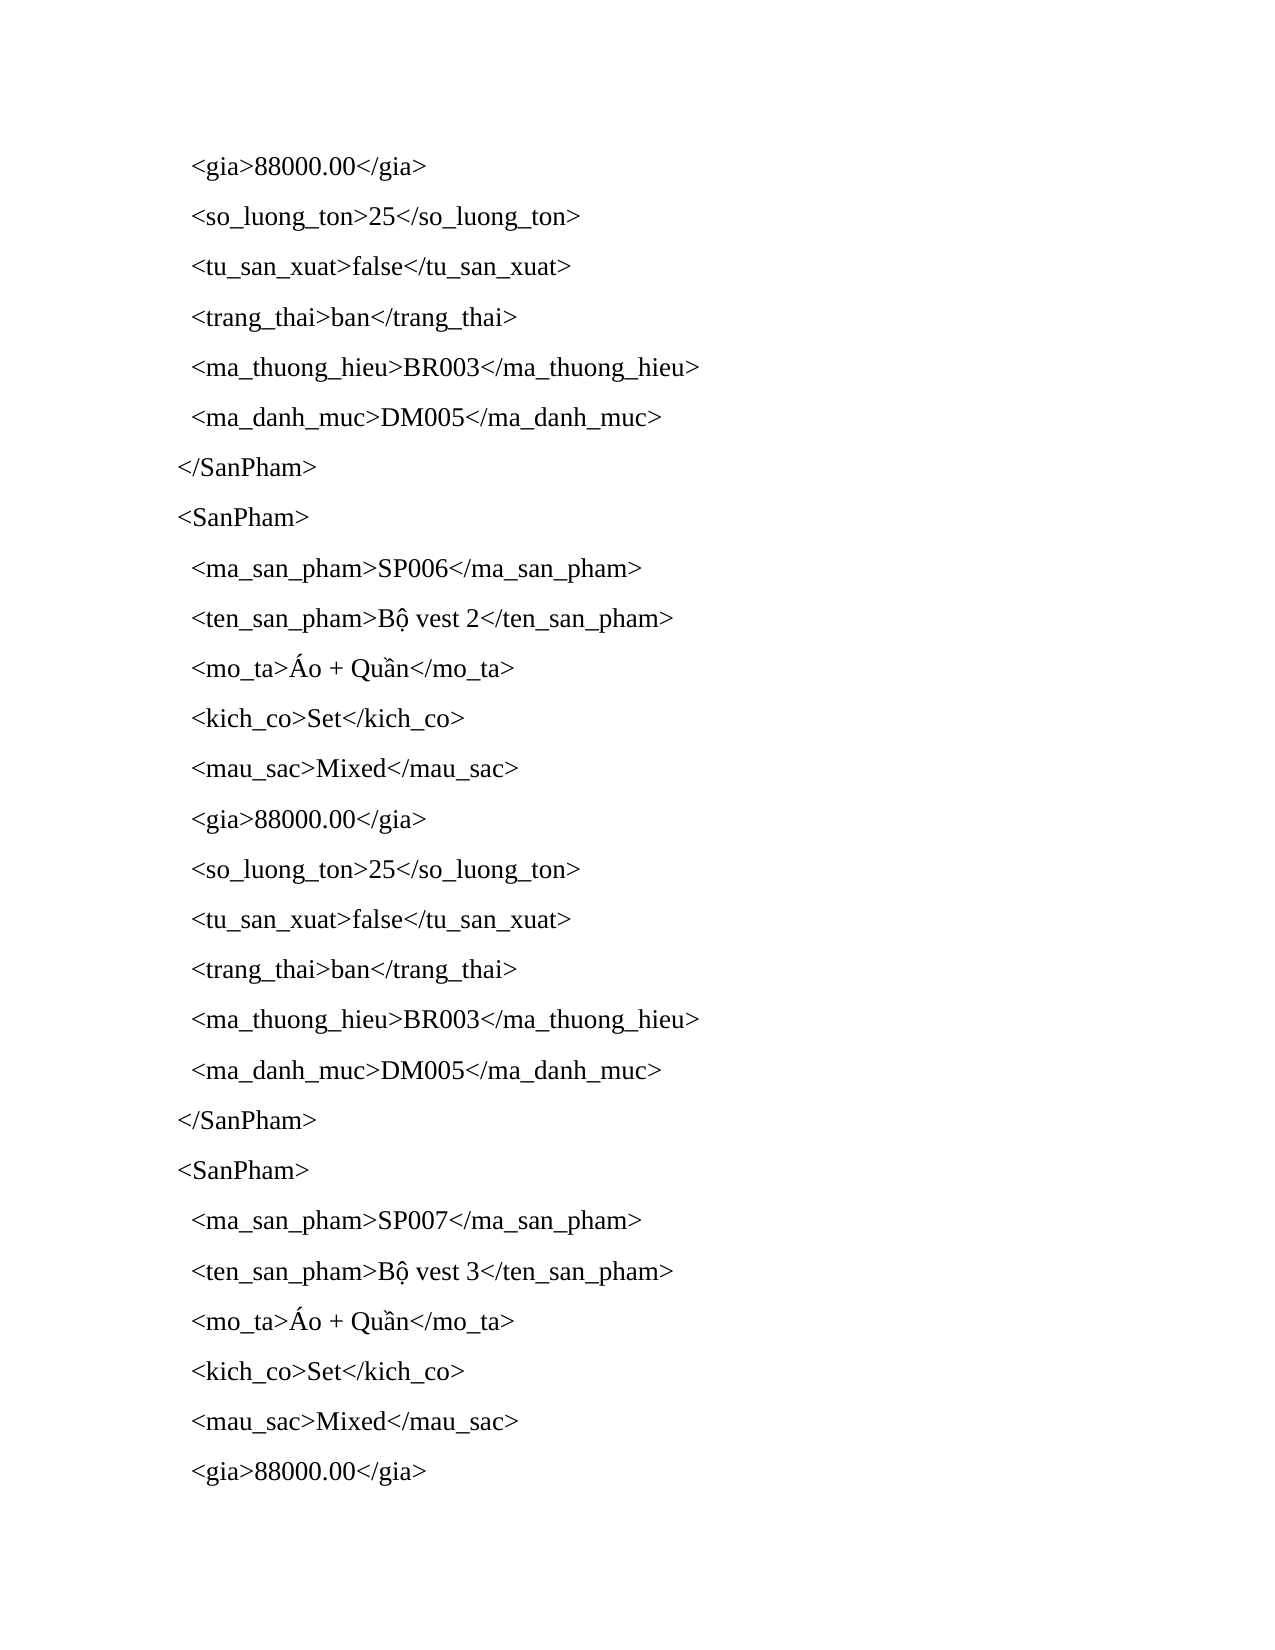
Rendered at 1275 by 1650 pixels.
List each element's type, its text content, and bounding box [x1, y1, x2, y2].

text <ma_thuong_hieu>BR003</ma_thuong_hieu> [150, 1003, 1125, 1035]
text </SanPham> [150, 451, 1125, 482]
text <gia>88000.00</gia> [150, 1455, 1125, 1487]
text <so_luong_ton>25</so_luong_ton> [150, 853, 1125, 884]
text <gia>88000.00</gia> [150, 150, 1125, 181]
text <so_luong_ton>25</so_luong_ton> [150, 200, 1125, 231]
text <SanPham> [150, 501, 1125, 533]
text <ma_danh_muc>DM005</ma_danh_muc> [150, 1054, 1125, 1085]
text <trang_thai>ban</trang_thai> [150, 953, 1125, 984]
text <ten_san_pham>Bộ vest 3</ten_san_pham> [150, 1254, 1125, 1286]
text <ma_san_pham>SP006</ma_san_pham> [150, 552, 1125, 583]
text <mau_sac>Mixed</mau_sac> [150, 752, 1125, 784]
text <kich_co>Set</kich_co> [150, 1355, 1125, 1386]
text <trang_thai>ban</trang_thai> [150, 301, 1125, 332]
text <SanPham> [150, 1154, 1125, 1185]
text <tu_san_xuat>false</tu_san_xuat> [150, 250, 1125, 282]
text <gia>88000.00</gia> [150, 803, 1125, 834]
text <ma_thuong_hieu>BR003</ma_thuong_hieu> [150, 351, 1125, 382]
text </SanPham> [150, 1104, 1125, 1135]
text <mo_ta>Áo + Quần</mo_ta> [150, 652, 1125, 683]
text <ma_danh_muc>DM005</ma_danh_muc> [150, 401, 1125, 432]
text <mau_sac>Mixed</mau_sac> [150, 1405, 1125, 1436]
text <mo_ta>Áo + Quần</mo_ta> [150, 1305, 1125, 1336]
text <ma_san_pham>SP007</ma_san_pham> [150, 1204, 1125, 1236]
text <ten_san_pham>Bộ vest 2</ten_san_pham> [150, 602, 1125, 633]
text <kich_co>Set</kich_co> [150, 702, 1125, 733]
text <tu_san_xuat>false</tu_san_xuat> [150, 903, 1125, 934]
